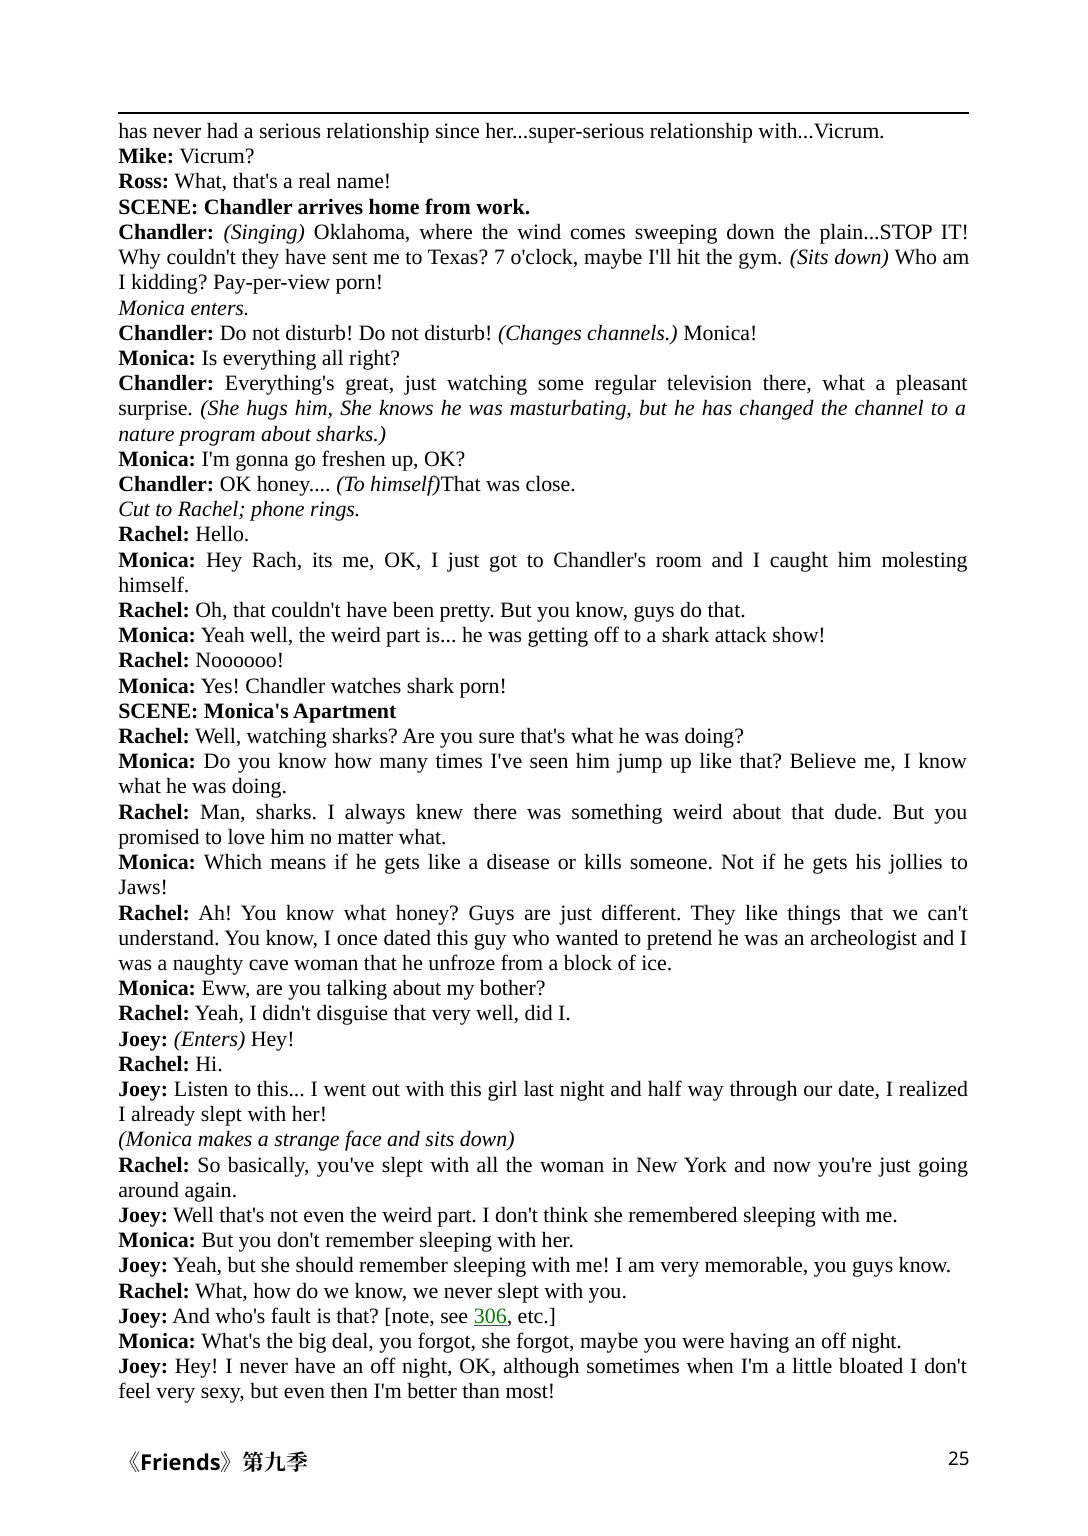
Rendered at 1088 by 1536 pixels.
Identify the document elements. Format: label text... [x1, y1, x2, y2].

text Monica: Yeah well, the weird part is... he was getting off to a shark attack show! [118, 622, 969, 647]
text Rachel: Ah! You know what honey? Guys are just different. They like things that we can't understand. You know, I once dated this guy who wanted to pretend he was an archeologist and I was a naughty cave woman that he unfroze from a block of ice. [118, 899, 969, 975]
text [118, 118, 969, 143]
text Chandler: Do not disturb! Do not disturb! (Changes channels.) Monica! [118, 320, 969, 345]
text Monica: Yes! Chandler watches shark porn! [118, 673, 969, 698]
text Monica: Do you know how many times I've seen him jump up like that? Believe me, I know what he was doing. [118, 748, 969, 799]
text Monica: I'm gonna go freshen up, OK? [118, 446, 969, 471]
text Chandler: (Singing) Oklahoma, where the wind comes sweeping down the plain...STOP IT! Why couldn't they have sent me to Texas? 7 o'clock, maybe I'll hit the gym. (Sits down) Who am I kidding? Pay-per-view porn! [118, 219, 969, 294]
text Mike: Vicrum? [118, 143, 969, 168]
text (Monica makes a strange face and sits down) [118, 1126, 969, 1152]
text Joey: And who's fault is that? [note, see 306, etc.] [118, 1303, 969, 1328]
text Cut to Rachel; phone rings. [118, 496, 969, 521]
text Joey: Listen to this... I went out with this girl last night and half way through our date, I realized I already slept with her! [118, 1076, 969, 1126]
text Monica enters. [118, 294, 969, 320]
text Joey: Hey! I never have an off night, OK, although sometimes when I'm a little bloated I don't feel very sexy, but even then I'm better than most! [118, 1353, 969, 1404]
text Chandler: Everything's great, just watching some regular television there, what a pleasant surprise. (She hugs him, She knows he was masturbating, but he has changed the channel to a nature program about sharks.) [118, 370, 969, 446]
text SCENE: Monica's Apartment [118, 698, 969, 723]
text Monica: Eww, are you talking about my bother? [118, 975, 969, 1000]
text Joey: Well that's not even the weird part. I don't think she remembered sleeping with me. [118, 1202, 969, 1227]
text Monica: Which means if he gets like a disease or kills someone. Not if he gets his jollies to Jaws! [118, 849, 969, 899]
text Ross: What, that's a real name! [118, 168, 969, 194]
text Joey: (Enters) Hey! [118, 1026, 969, 1051]
text Rachel: Oh, that couldn't have been pretty. But you know, guys do that. [118, 597, 969, 622]
text Joey: Yeah, but she should remember sleeping with me! I am very memorable, you guys know. [118, 1252, 969, 1278]
text Rachel: Hi. [118, 1051, 969, 1076]
text Rachel: Well, watching sharks? Are you sure that's what he was doing? [118, 723, 969, 748]
text SCENE: Chandler arrives home from work. [118, 194, 969, 219]
text Chandler: OK honey.... (To himself)That was close. [118, 471, 969, 496]
text Rachel: Yeah, I didn't disguise that very well, did I. [118, 1000, 969, 1026]
text Rachel: Noooooo! [118, 647, 969, 673]
text Rachel: Hello. [118, 521, 969, 547]
text Rachel: Man, sharks. I always knew there was something weird about that dude. But you promised to love him no matter what. [118, 799, 969, 849]
text Monica: Hey Rach, its me, OK, I just got to Chandler's room and I caught him molesting himself. [118, 547, 969, 597]
text Rachel: What, how do we know, we never slept with you. [118, 1278, 969, 1303]
text Monica: What's the big deal, you forgot, she forgot, maybe you were having an off night. [118, 1328, 969, 1353]
text Monica: But you don't remember sleeping with her. [118, 1227, 969, 1252]
text Monica: Is everything all right? [118, 345, 969, 370]
text Rachel: So basically, you've slept with all the woman in New York and now you're just going around again. [118, 1152, 969, 1202]
